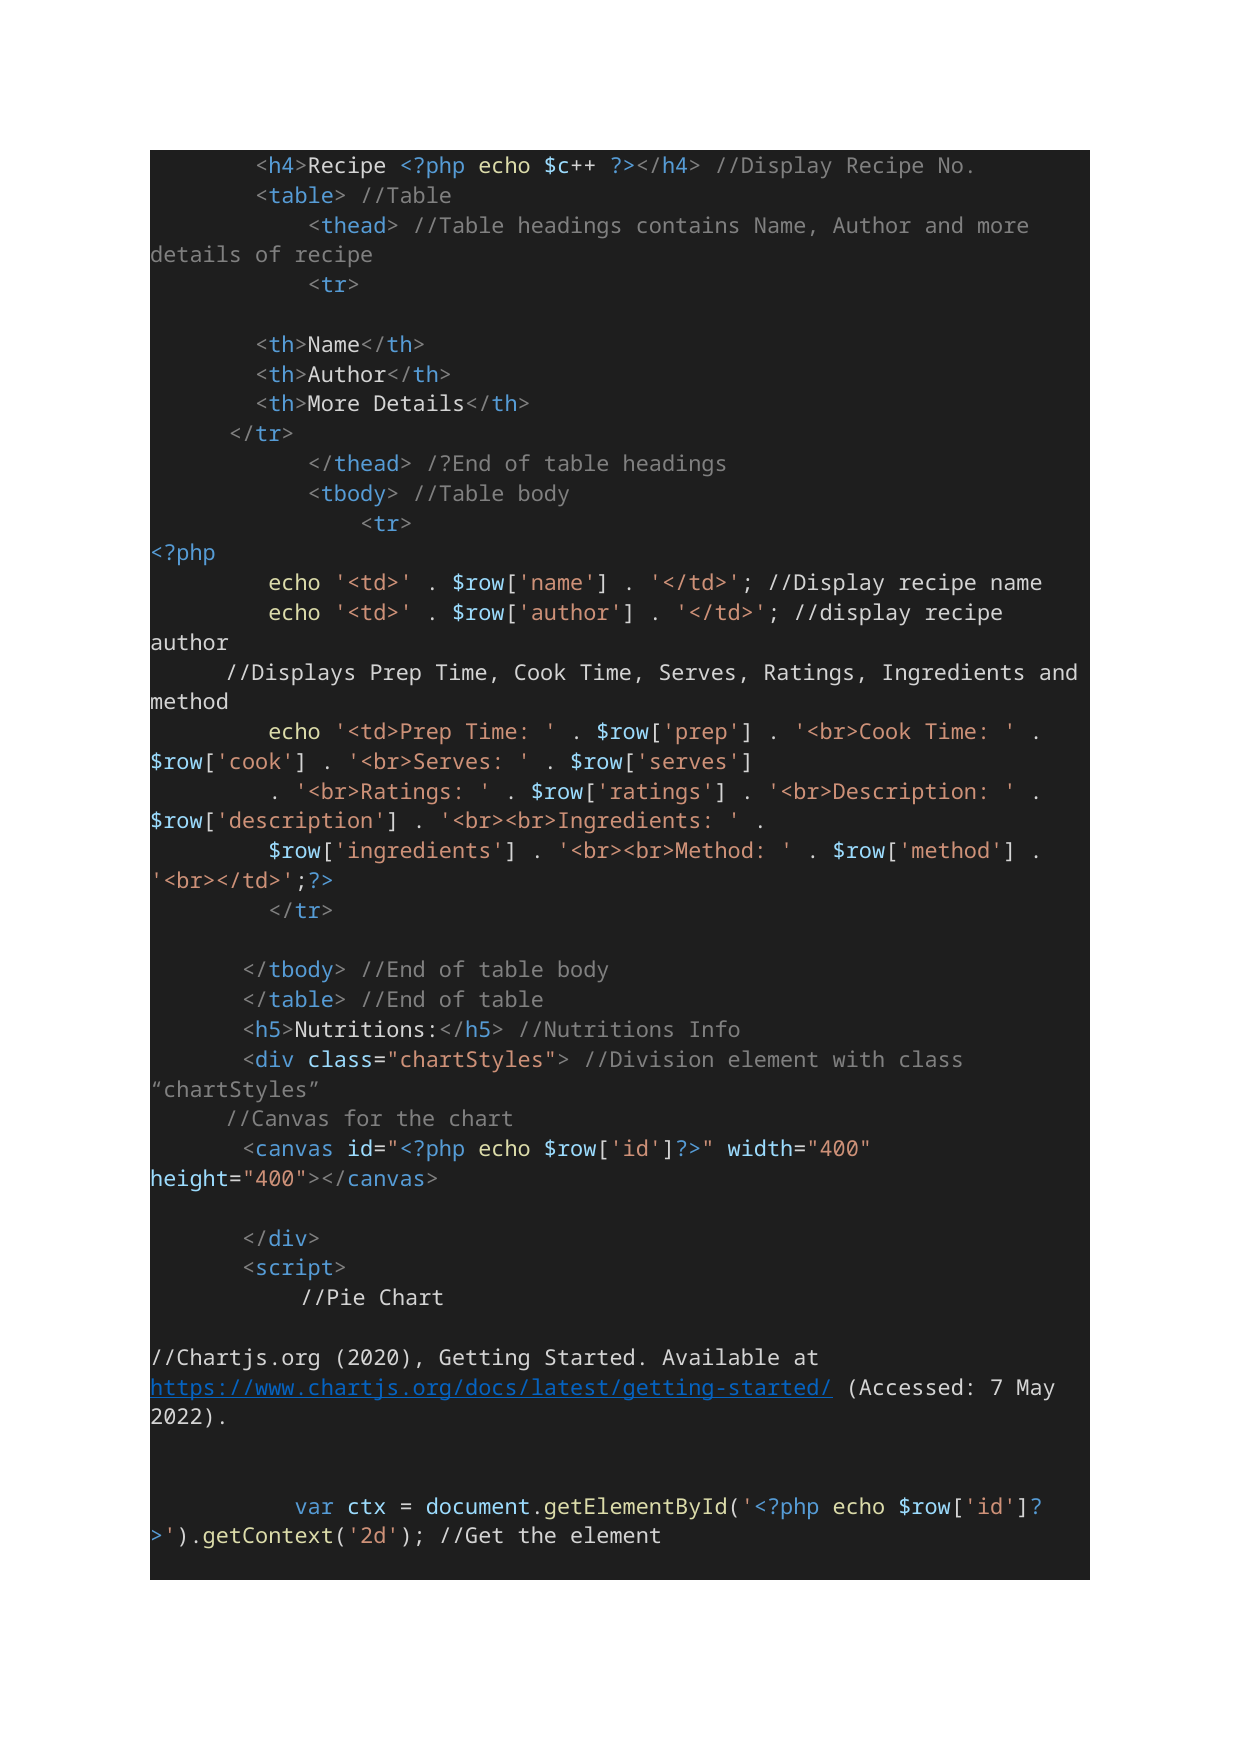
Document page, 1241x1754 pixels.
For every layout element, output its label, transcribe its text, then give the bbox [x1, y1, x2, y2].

text //Pie Chart [150, 1282, 1090, 1312]
text </tbody> //End of table body [150, 954, 1090, 984]
text <thead> //Table headings contains Name, Author and more details of recipe [150, 209, 1090, 269]
text <div class="chartStyles"> //Division element with class “chartStyles” [150, 1044, 1090, 1103]
text <tr> [150, 507, 1090, 537]
text <script> [150, 1252, 1090, 1282]
text $row['ingredients'] . '<br><br>Method: ' . $row['method'] . '<br></td>';?> [150, 835, 1090, 895]
text //Chartjs.org (2020), Getting Started. Available at https://www.chartjs.org/docs/latest/getting-started/ (Accessed: 7 May 2022). [150, 1342, 1090, 1431]
text <tbody> //Table body [150, 478, 1090, 507]
text //Canvas for the chart [150, 1103, 1090, 1133]
text echo '<td>' . $row['name'] . '</td>'; //Display recipe name [150, 567, 1090, 597]
text <canvas id="<?php echo $row['id']?>" width="400" height="400"></canvas> [150, 1133, 1090, 1193]
text <th>Name</th> [150, 329, 1090, 358]
text <tr> [150, 269, 1090, 299]
text <h4>Recipe <?php echo $c++ ?></h4> //Display Recipe No. [150, 150, 1090, 180]
text . '<br>Ratings: ' . $row['ratings'] . '<br>Description: ' . $row['description'] . '<br><br>Ingredients: ' . [150, 776, 1090, 835]
text <th>More Details</th> [150, 388, 1090, 418]
text </table> //End of table [150, 984, 1090, 1014]
text var ctx = document.getElementById('<?php echo $row['id']?>').getContext('2d'); //Get the element [150, 1491, 1090, 1550]
text <table> //Table [150, 180, 1090, 209]
text </tr> [150, 418, 1090, 448]
text echo '<td>Prep Time: ' . $row['prep'] . '<br>Cook Time: ' . $row['cook'] . '<br>Serves: ' . $row['serves'] [150, 716, 1090, 776]
text </tr> [150, 895, 1090, 924]
text </thead> /?End of table headings [150, 448, 1090, 478]
text //Displays Prep Time, Cook Time, Serves, Ratings, Ingredients and method [150, 656, 1090, 716]
text </div> [150, 1222, 1090, 1252]
text <h5>Nutritions:</h5> //Nutritions Info [150, 1014, 1090, 1044]
text echo '<td>' . $row['author'] . '</td>'; //display recipe author [150, 597, 1090, 656]
text <th>Author</th> [150, 358, 1090, 388]
text <?php [150, 537, 1090, 567]
